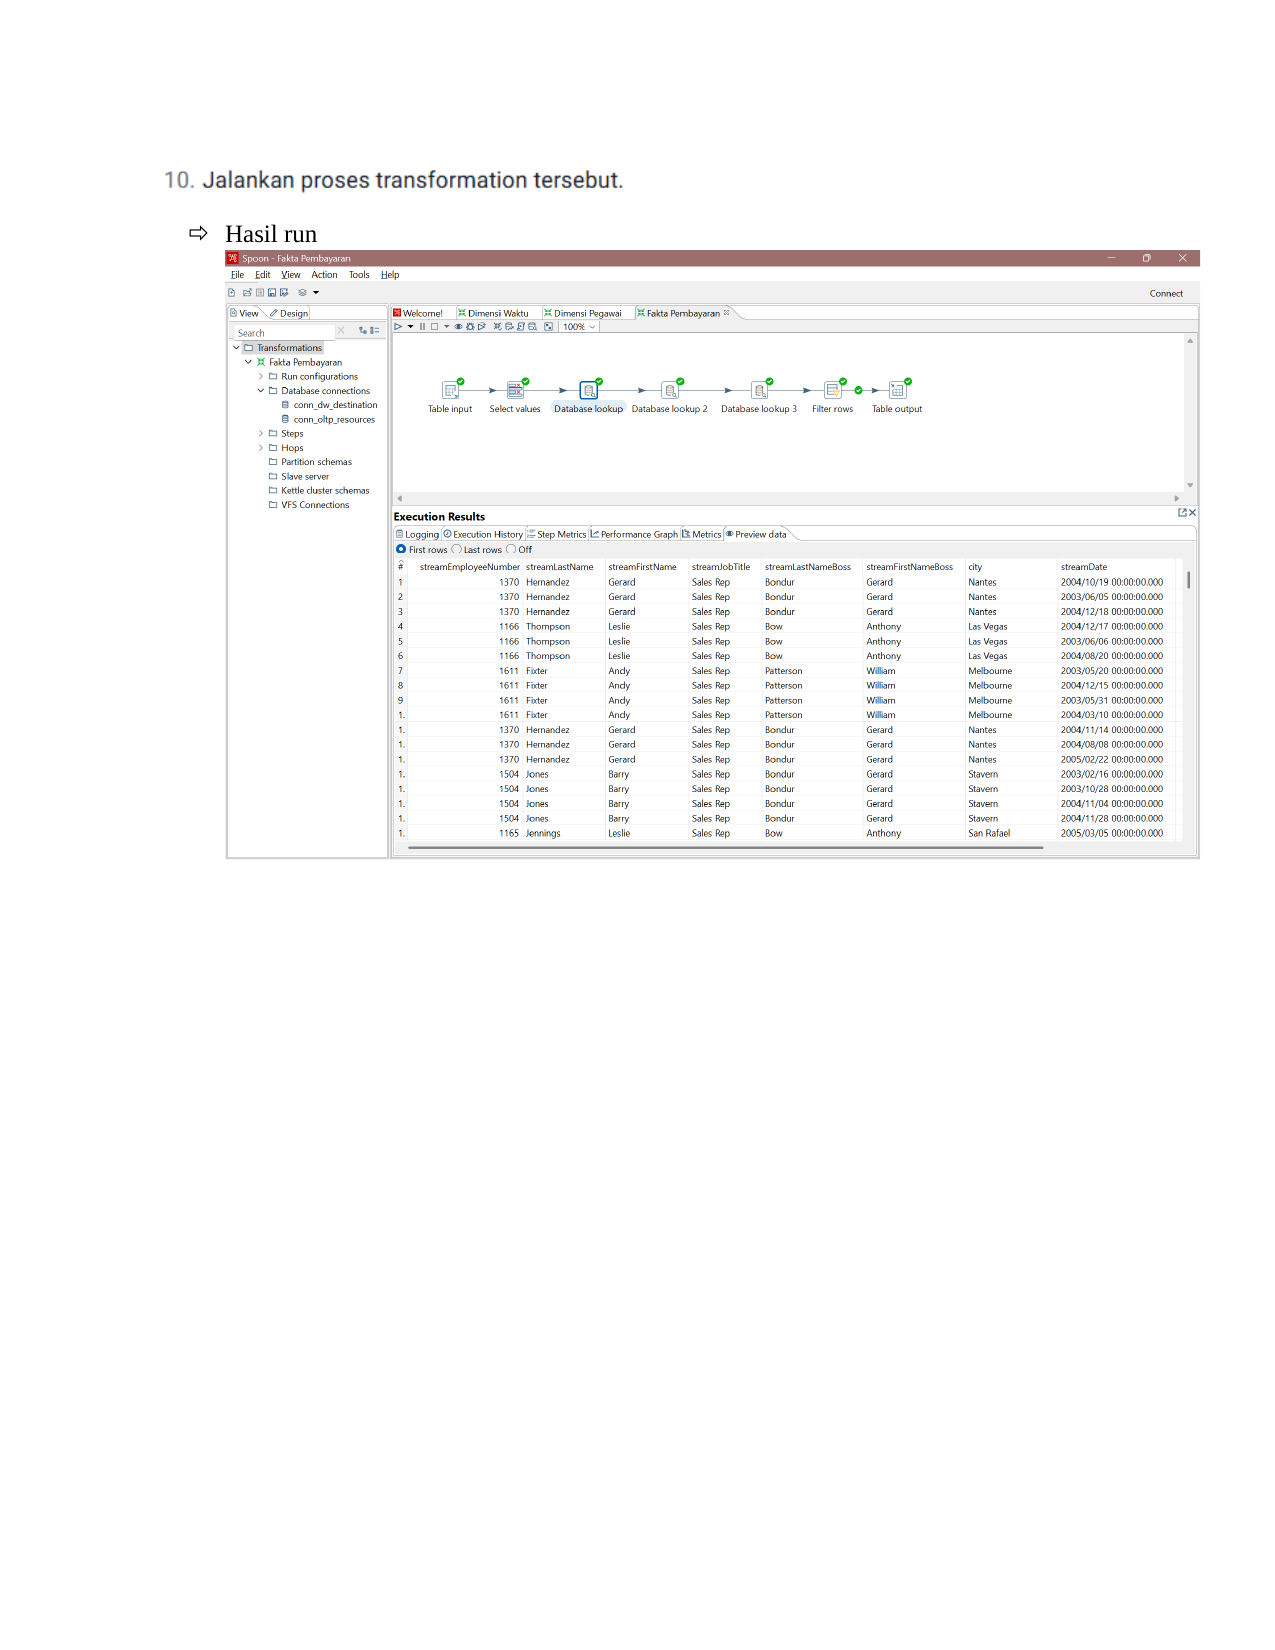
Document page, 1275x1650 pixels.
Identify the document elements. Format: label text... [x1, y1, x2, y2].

list Hasil run [187, 219, 1125, 248]
picture [225, 250, 1200, 860]
picture [150, 150, 1275, 200]
